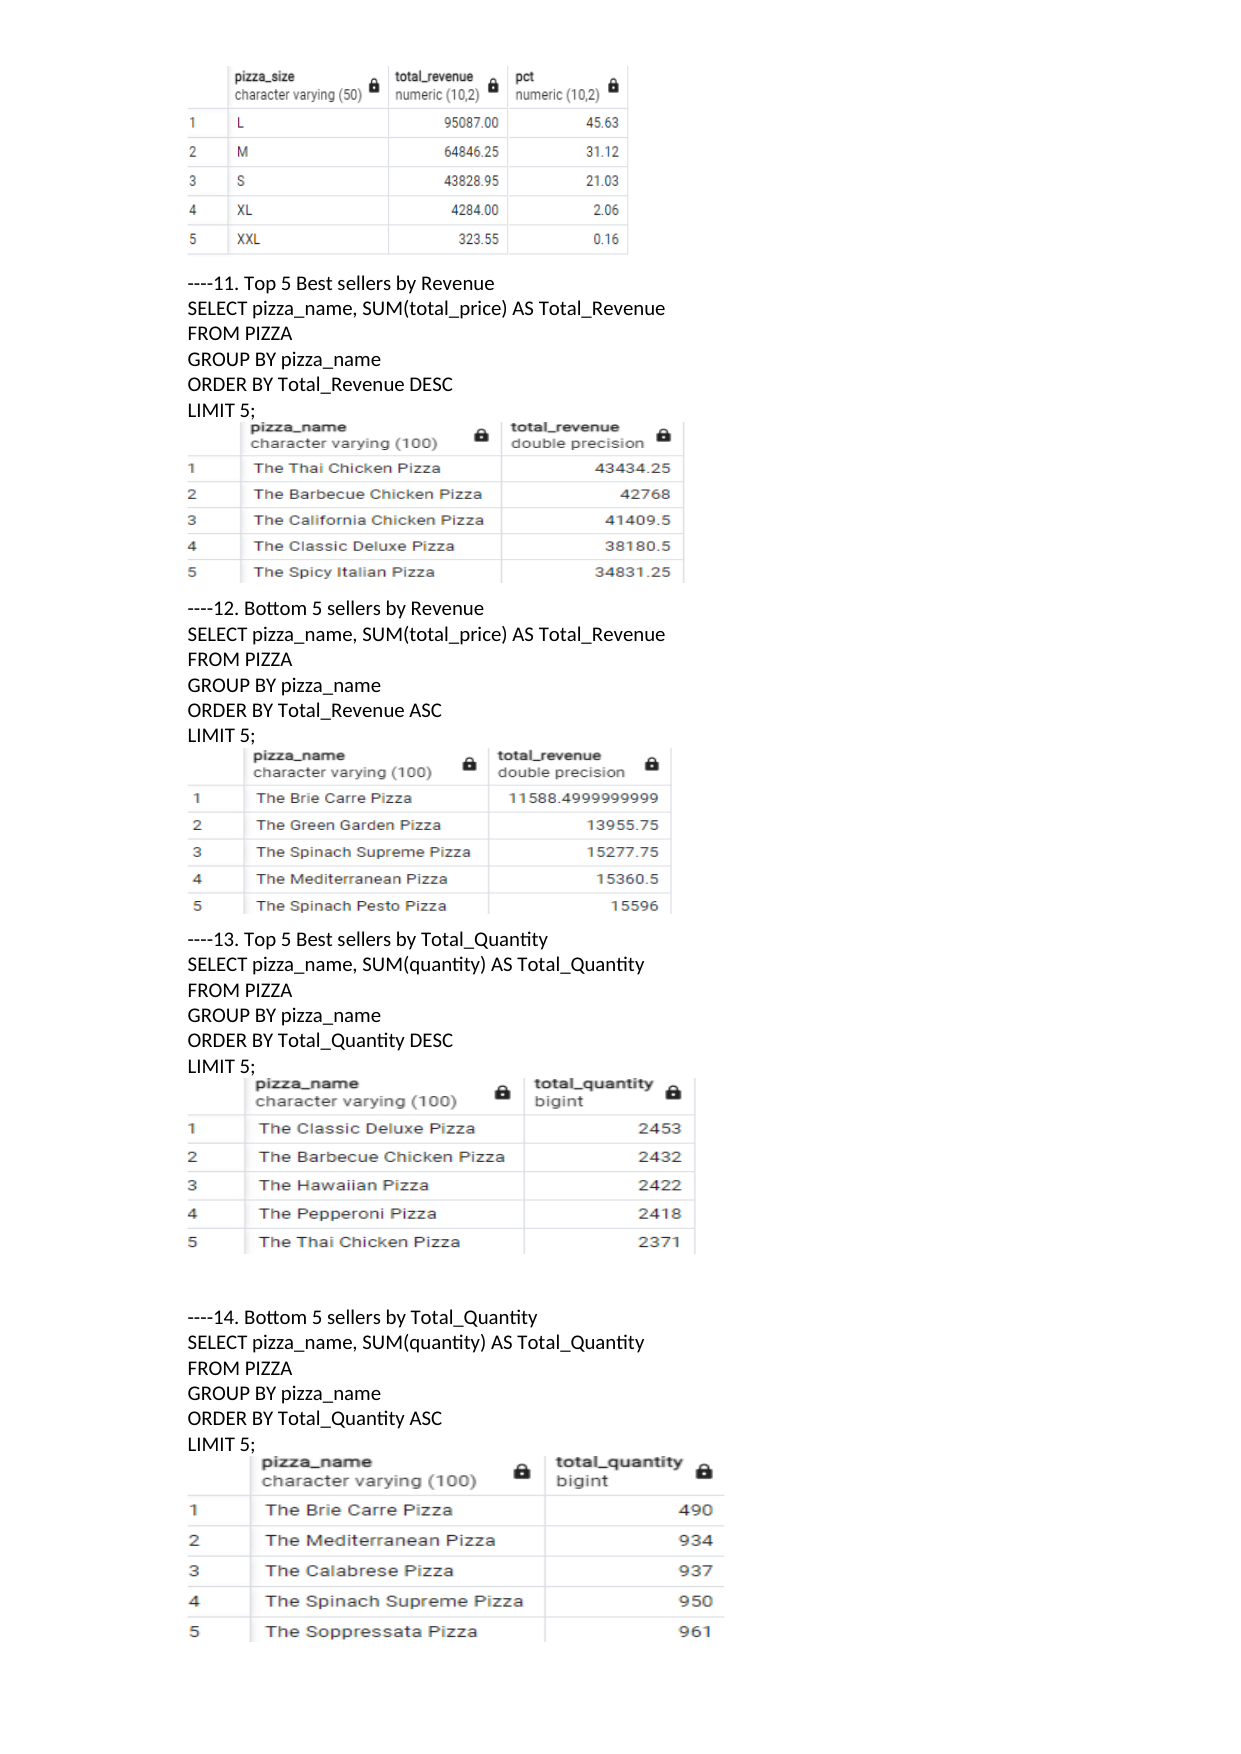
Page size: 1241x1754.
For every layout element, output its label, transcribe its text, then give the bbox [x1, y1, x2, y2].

text FROM PIZZA [187, 321, 1053, 346]
picture [187, 1456, 725, 1642]
text ----12. Bottom 5 sellers by Revenue [187, 596, 1053, 621]
text GROUP BY pizza_name [187, 1380, 1053, 1406]
text FROM PIZZA [187, 977, 1053, 1002]
text SELECT pizza_name, SUM(total_price) AS Total_Revenue [187, 295, 1053, 321]
text SELECT pizza_name, SUM(quantity) AS Total_Quantity [187, 951, 1053, 977]
picture [187, 748, 678, 914]
text ----14. Bottom 5 sellers by Total_Quantity [187, 1304, 1053, 1329]
text ----11. Top 5 Best sellers by Revenue [187, 270, 1053, 295]
text ORDER BY Total_Revenue DESC [187, 371, 1053, 397]
text SELECT pizza_name, SUM(quantity) AS Total_Quantity [187, 1329, 1053, 1355]
text LIMIT 5; [187, 397, 1053, 422]
text LIMIT 5; [187, 1431, 1053, 1456]
picture [187, 1078, 696, 1254]
text ORDER BY Total_Quantity DESC [187, 1028, 1053, 1053]
picture [187, 66, 639, 257]
text SELECT pizza_name, SUM(total_price) AS Total_Revenue [187, 621, 1053, 646]
text GROUP BY pizza_name [187, 1002, 1053, 1028]
text GROUP BY pizza_name [187, 346, 1053, 371]
text LIMIT 5; [187, 723, 1053, 748]
text GROUP BY pizza_name [187, 672, 1053, 697]
text FROM PIZZA [187, 646, 1053, 672]
text ORDER BY Total_Revenue ASC [187, 697, 1053, 723]
text ----13. Top 5 Best sellers by Total_Quantity [187, 926, 1053, 951]
text FROM PIZZA [187, 1355, 1053, 1380]
picture [187, 422, 692, 583]
text ORDER BY Total_Quantity ASC [187, 1406, 1053, 1431]
text LIMIT 5; [187, 1053, 1053, 1078]
